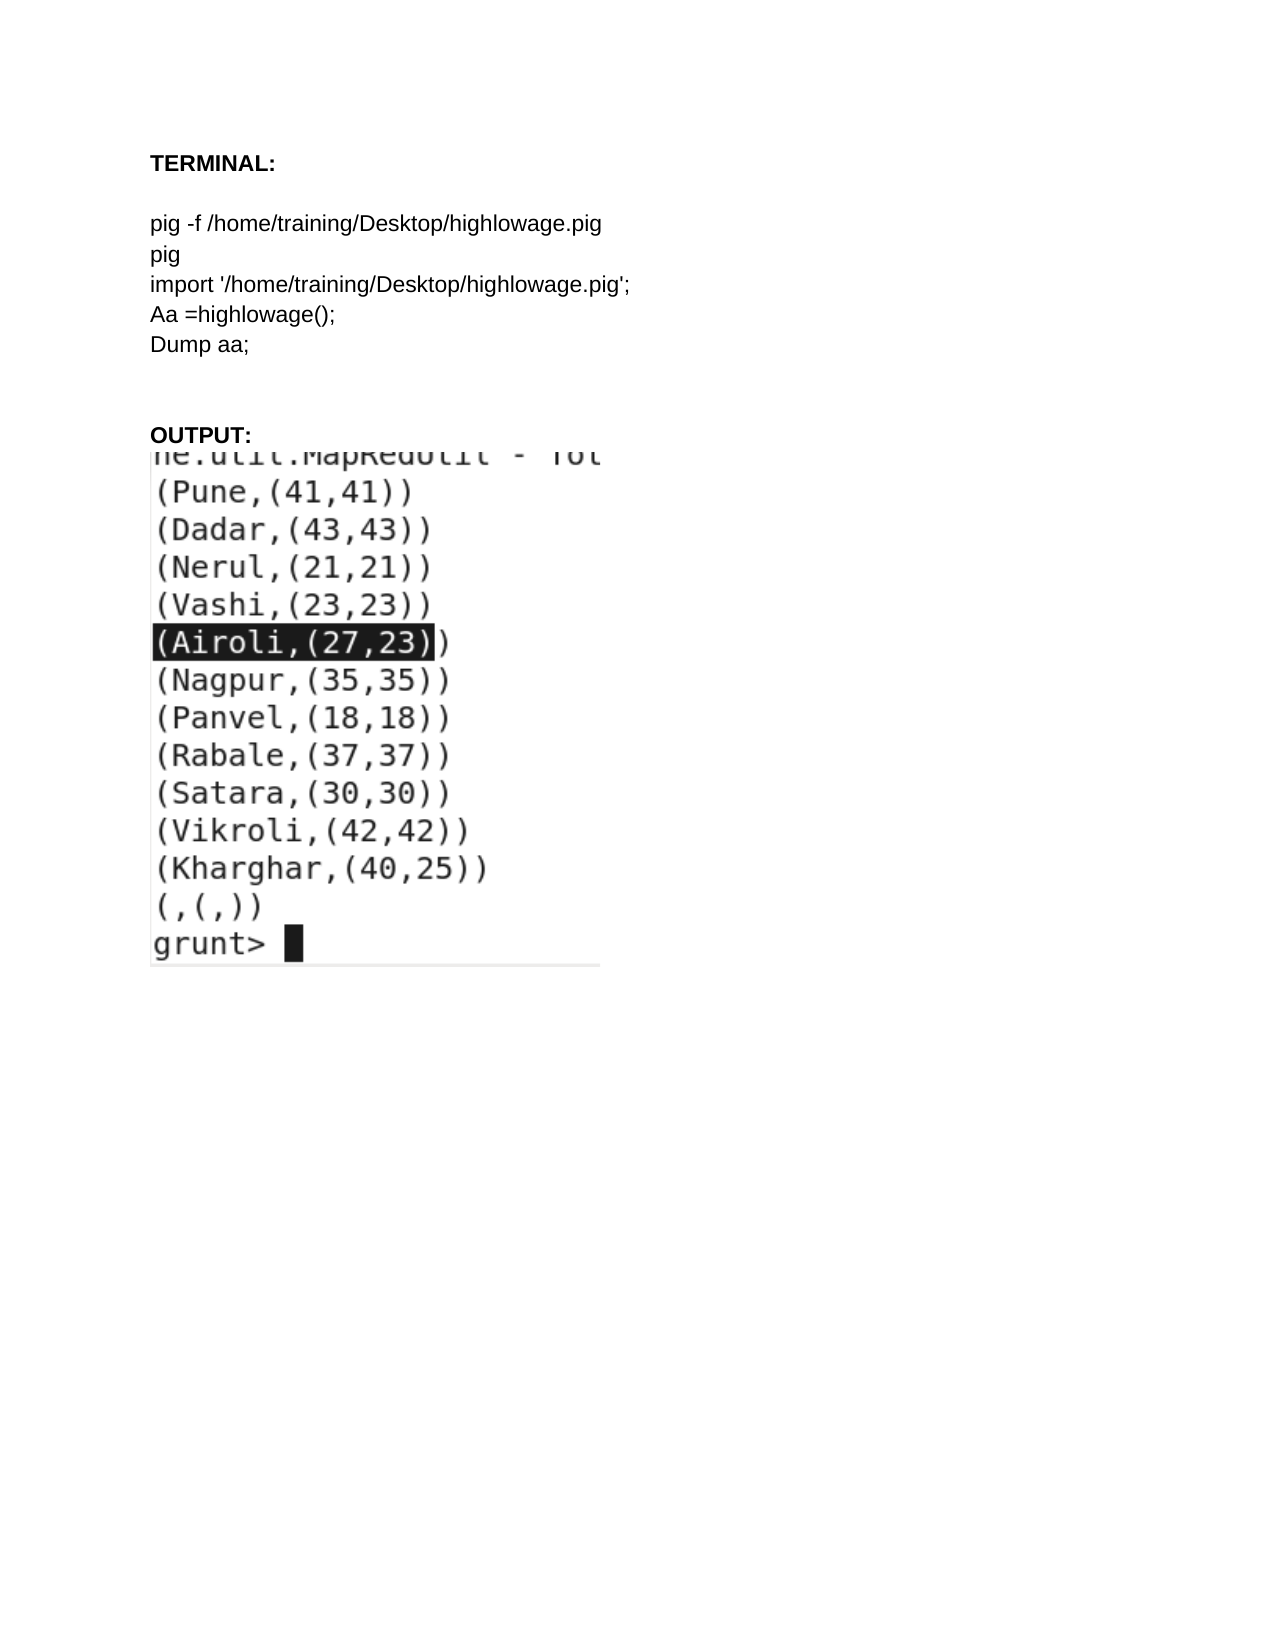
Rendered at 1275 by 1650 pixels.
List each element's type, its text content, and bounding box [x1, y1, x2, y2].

text import '/home/training/Desktop/highlowage.pig'; [150, 271, 1125, 297]
text Aa =highlowage(); [150, 301, 1125, 327]
text TERMINAL: [150, 150, 1125, 176]
text pig -f /home/training/Desktop/highlowage.pig [150, 210, 1125, 237]
text Dump aa; [150, 331, 1125, 358]
text pig [150, 241, 1125, 267]
picture [150, 452, 600, 967]
text OUTPUT: [150, 422, 1125, 448]
